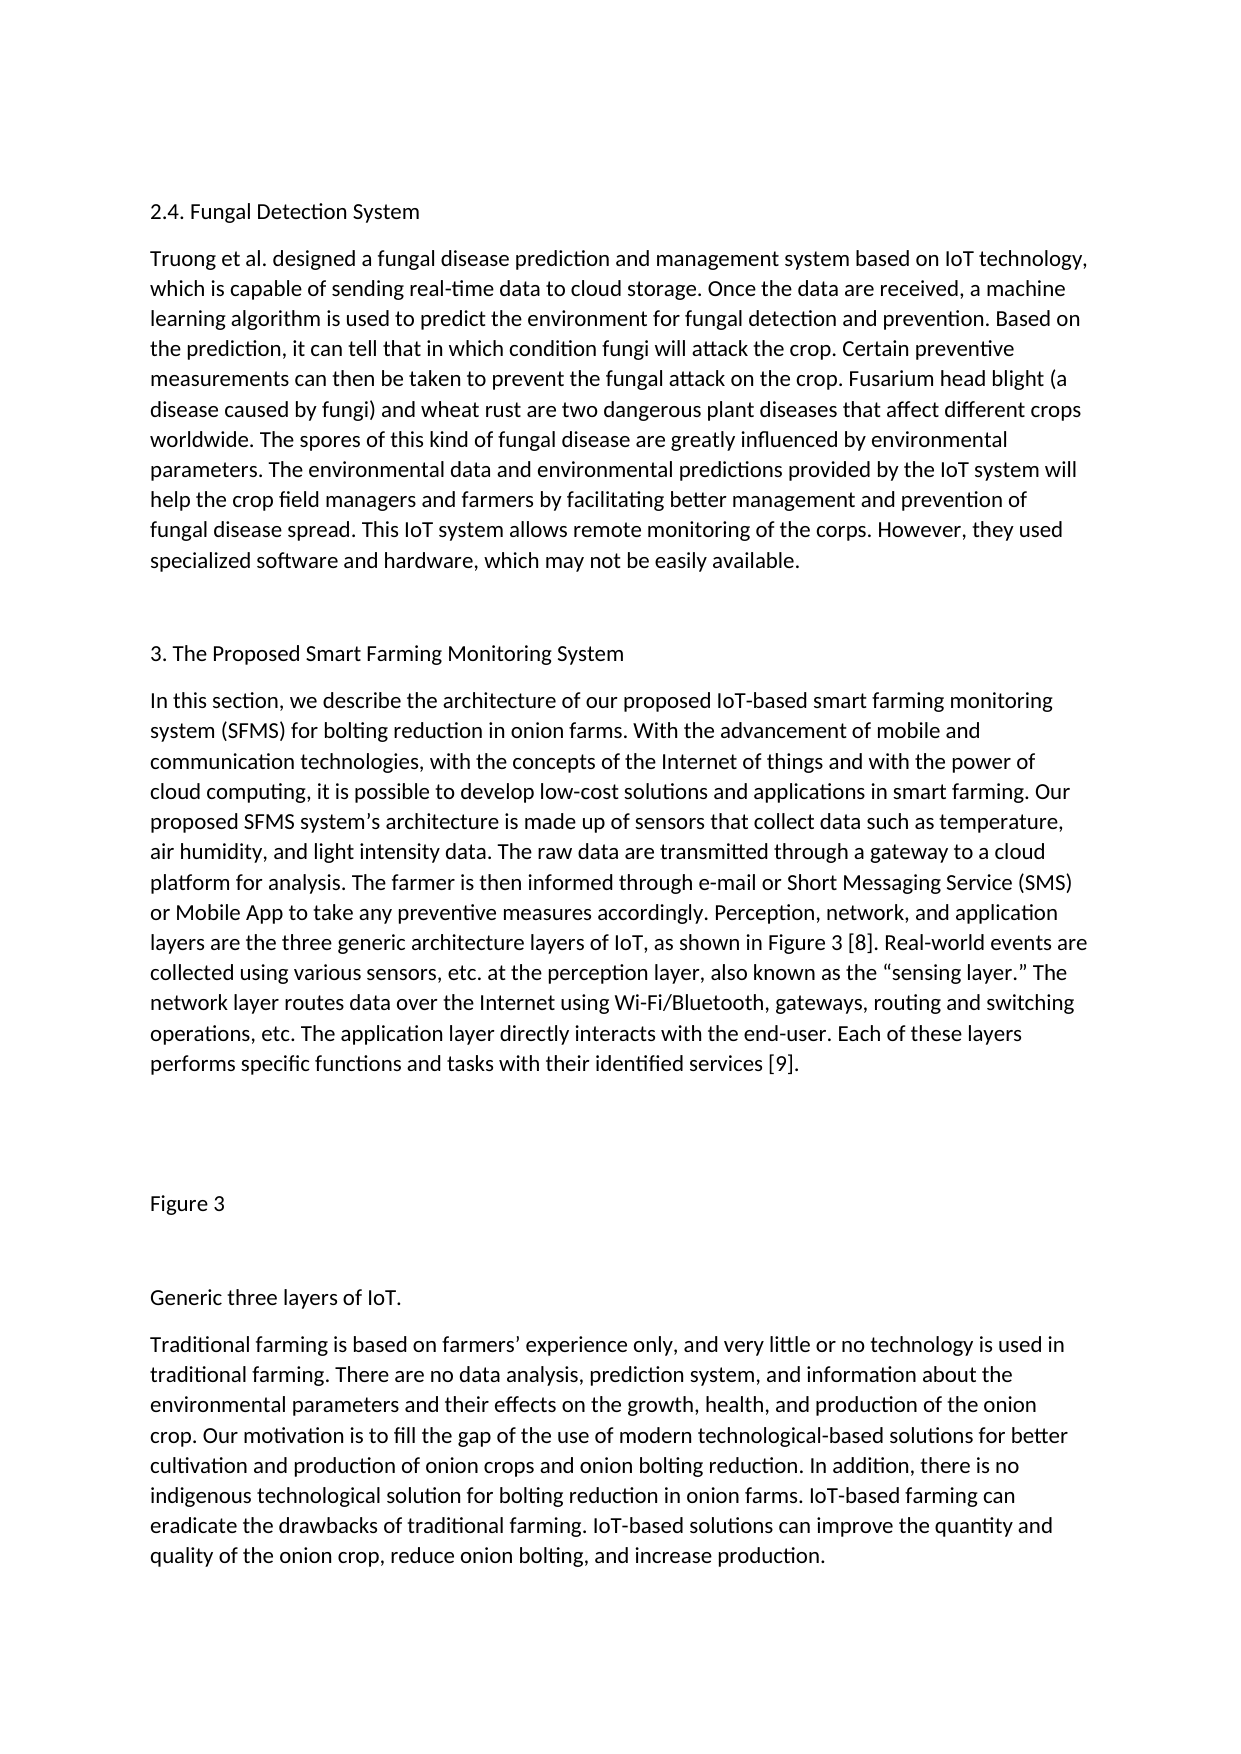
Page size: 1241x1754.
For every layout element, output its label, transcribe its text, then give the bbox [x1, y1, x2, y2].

text Traditional farming is based on farmers’ experience only, and very little or no technology is used in traditional farming. There are no data analysis, prediction system, and information about the environmental parameters and their effects on the growth, health, and production of the onion crop. Our motivation is to fill the gap of the use of modern technological-based solutions for better cultivation and production of onion crops and onion bolting reduction. In addition, there is no indigenous technological solution for bolting reduction in onion farms. IoT-based farming can eradicate the drawbacks of traditional farming. IoT-based solutions can improve the quantity and quality of the onion crop, reduce onion bolting, and increase production. [150, 1330, 1090, 1570]
text 2.4. Fungal Detection System [150, 197, 1090, 225]
text Generic three layers of IoT. [150, 1283, 1090, 1311]
text Truong et al. designed a fungal disease prediction and management system based on IoT technology, which is capable of sending real-time data to cloud storage. Once the data are received, a machine learning algorithm is used to predict the environment for fungal detection and prevention. Based on the prediction, it can tell that in which condition fungi will attack the crop. Certain preventive measurements can then be taken to prevent the fungal attack on the crop. Fusarium head blight (a disease caused by fungi) and wheat rust are two dangerous plant diseases that affect different crops worldwide. The spores of this kind of fungal disease are greatly influenced by environmental parameters. The environmental data and environmental predictions provided by the IoT system will help the crop field managers and farmers by facilitating better management and prevention of fungal disease spread. This IoT system allows remote monitoring of the corps. However, they used specialized software and hardware, which may not be easily available. [150, 244, 1090, 574]
text In this section, we describe the architecture of our proposed IoT-based smart farming monitoring system (SFMS) for bolting reduction in onion farms. With the advancement of mobile and communication technologies, with the concepts of the Internet of things and with the power of cloud computing, it is possible to develop low-cost solutions and applications in smart farming. Our proposed SFMS system’s architecture is made up of sensors that collect data such as temperature, air humidity, and light intensity data. The raw data are transmitted through a gateway to a cloud platform for analysis. The farmer is then informed through e-mail or Short Messaging Service (SMS) or Mobile App to take any preventive measures accordingly. Perception, network, and application layers are the three generic architecture layers of IoT, as shown in Figure 3 [8]. Real-world events are collected using various sensors, etc. at the perception layer, also known as the “sensing layer.” The network layer routes data over the Internet using Wi-Fi/Bluetooth, gateways, routing and switching operations, etc. The application layer directly interacts with the end-user. Each of these layers performs specific functions and tasks with their identified services [9]. [150, 686, 1090, 1077]
text Figure 3 [150, 1189, 1090, 1218]
text 3. The Proposed Smart Farming Monitoring System [150, 639, 1090, 668]
